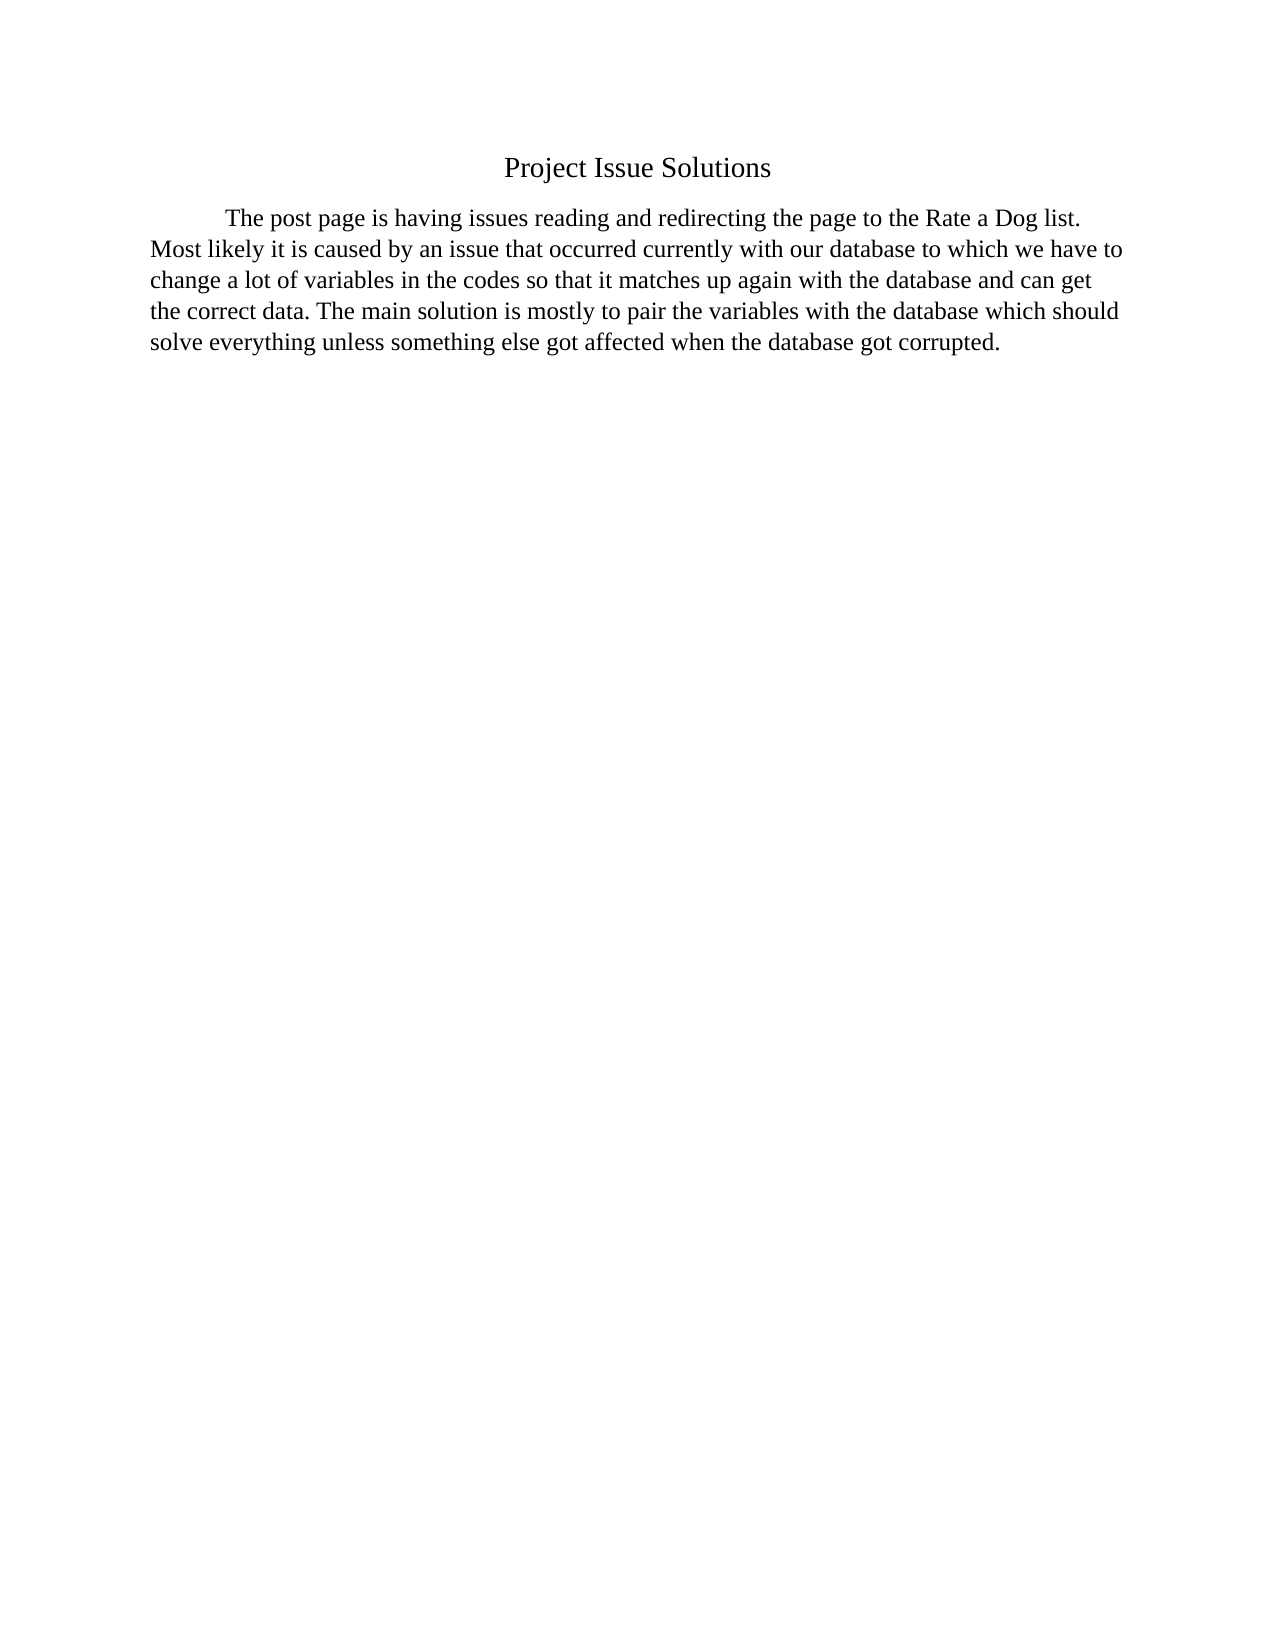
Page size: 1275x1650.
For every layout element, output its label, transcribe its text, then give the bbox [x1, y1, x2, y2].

text Project Issue Solutions [150, 150, 1125, 183]
text The post page is having issues reading and redirecting the page to the Rate a Dog list. Most likely it is caused by an issue that occurred currently with our database to which we have to change a lot of variables in the codes so that it matches up again with the database and can get the correct data. The main solution is mostly to pair the variables with the database which should solve everything unless something else got affected when the database got corrupted. [150, 203, 1125, 356]
